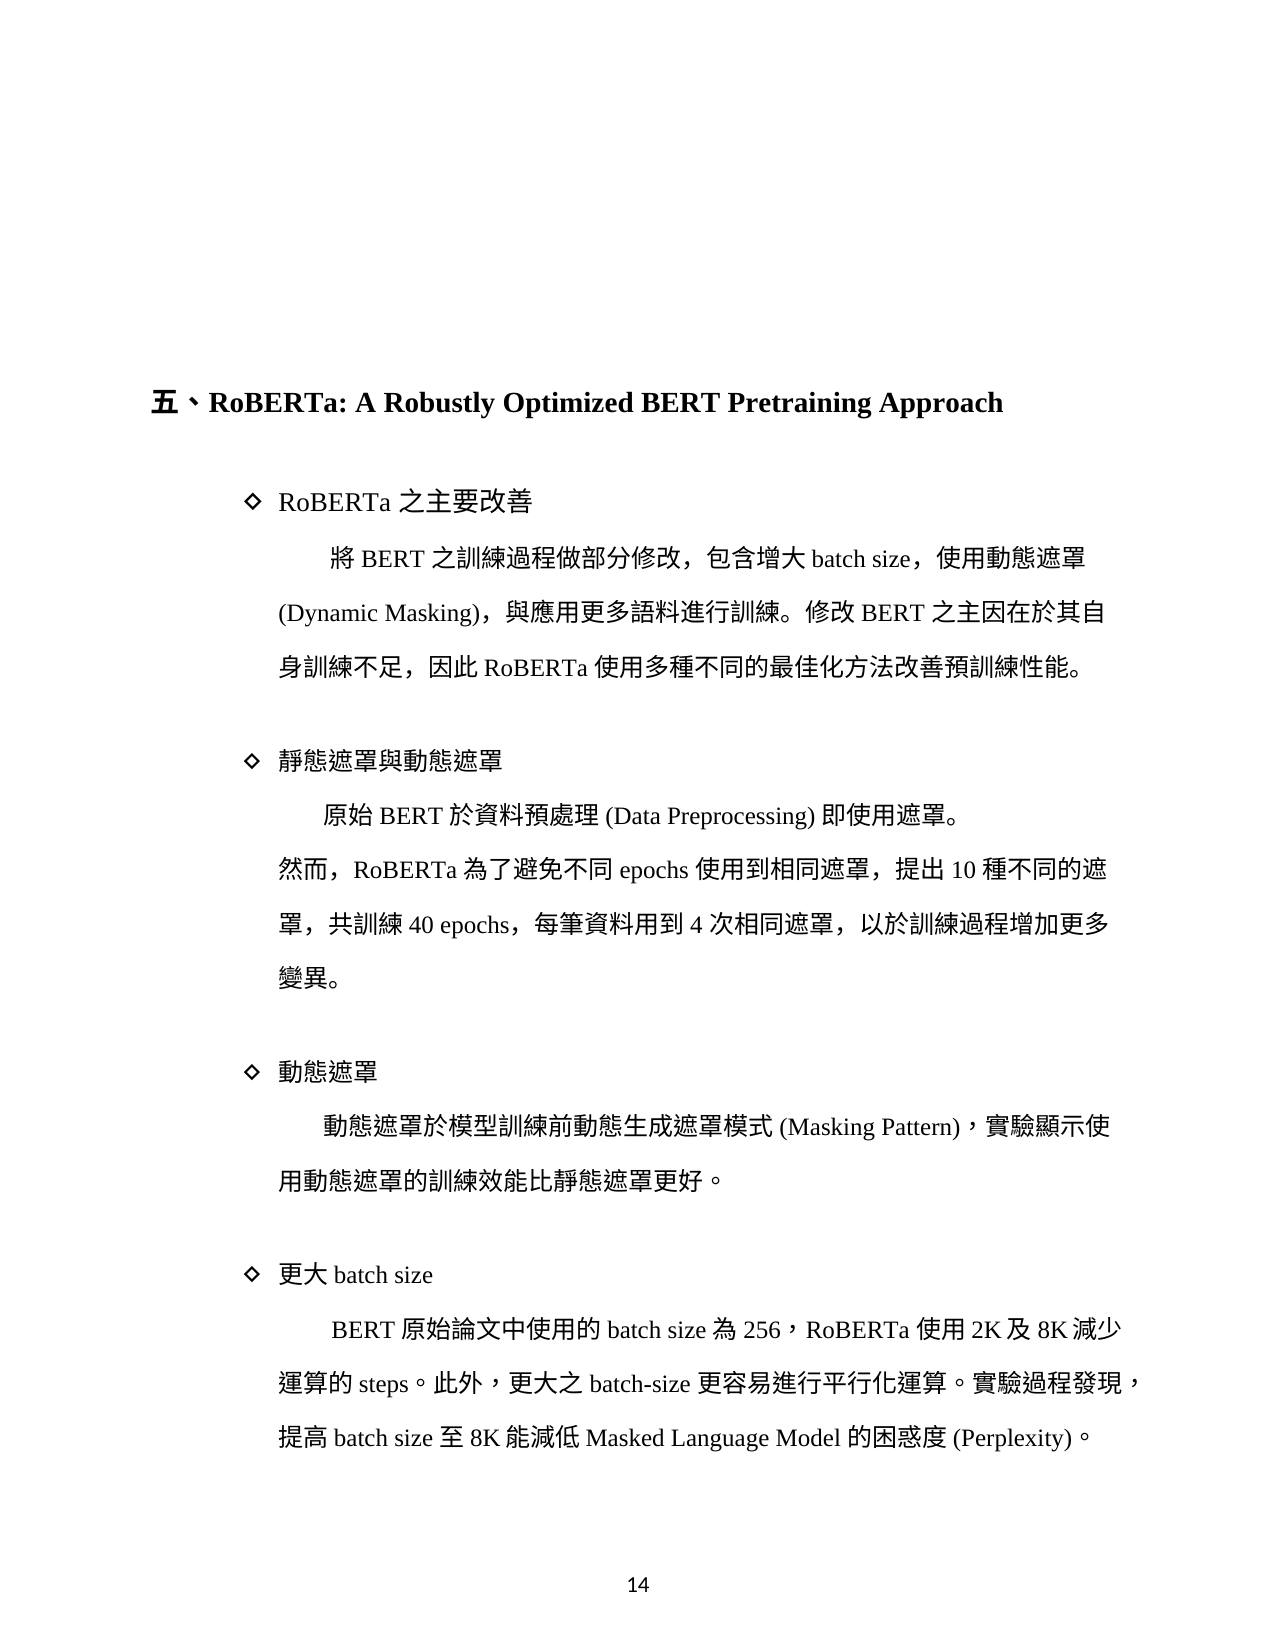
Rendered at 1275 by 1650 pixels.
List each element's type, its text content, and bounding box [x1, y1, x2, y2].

list 將 BERT 之訓練過程做部分修改，包含增大 batch size，使用動態遮罩 (Dynamic Masking)，與應用更多語料進行訓練。修改 BERT 之主因在於其自身訓練不足，因此 RoBERTa 使用多種不同的最佳化方法改善預訓練性能。 [278, 538, 1125, 727]
text 五、RoBERTa: A Robustly Optimized BERT Pretraining Approach [150, 378, 1125, 421]
list 原始 BERT 於資料預處理 (Data Preprocessing) 即使用遮罩。 然而，RoBERTa 為了避免不同 epochs 使用到相同遮罩，提出 10 種不同的遮罩，共訓練 40 epochs，每筆資料用到 4 次相同遮罩，以於訓練過程增加更多變異。 [278, 795, 1125, 1038]
list 動態遮罩於模型訓練前動態生成遮罩模式 (Masking Pattern)，實驗顯示使用動態遮罩的訓練效能比靜態遮罩更好。 [278, 1107, 1125, 1240]
list 更大 batch size [241, 1255, 1125, 1291]
list RoBERTa 之主要改善 [241, 480, 1125, 519]
list 靜態遮罩與動態遮罩 [241, 741, 1125, 777]
text BERT 原始論文中使用的 batch size 為 256，RoBERTa 使用2K及 8K減少運算的 steps。此外，更大之 batch-size 更容易進行平行化運算。實驗過程發現，提高 batch size 至 8K能減低Masked Language Model 的困惑度 (Perplexity)。 [278, 1309, 1125, 1454]
list 動態遮罩 [241, 1052, 1125, 1088]
